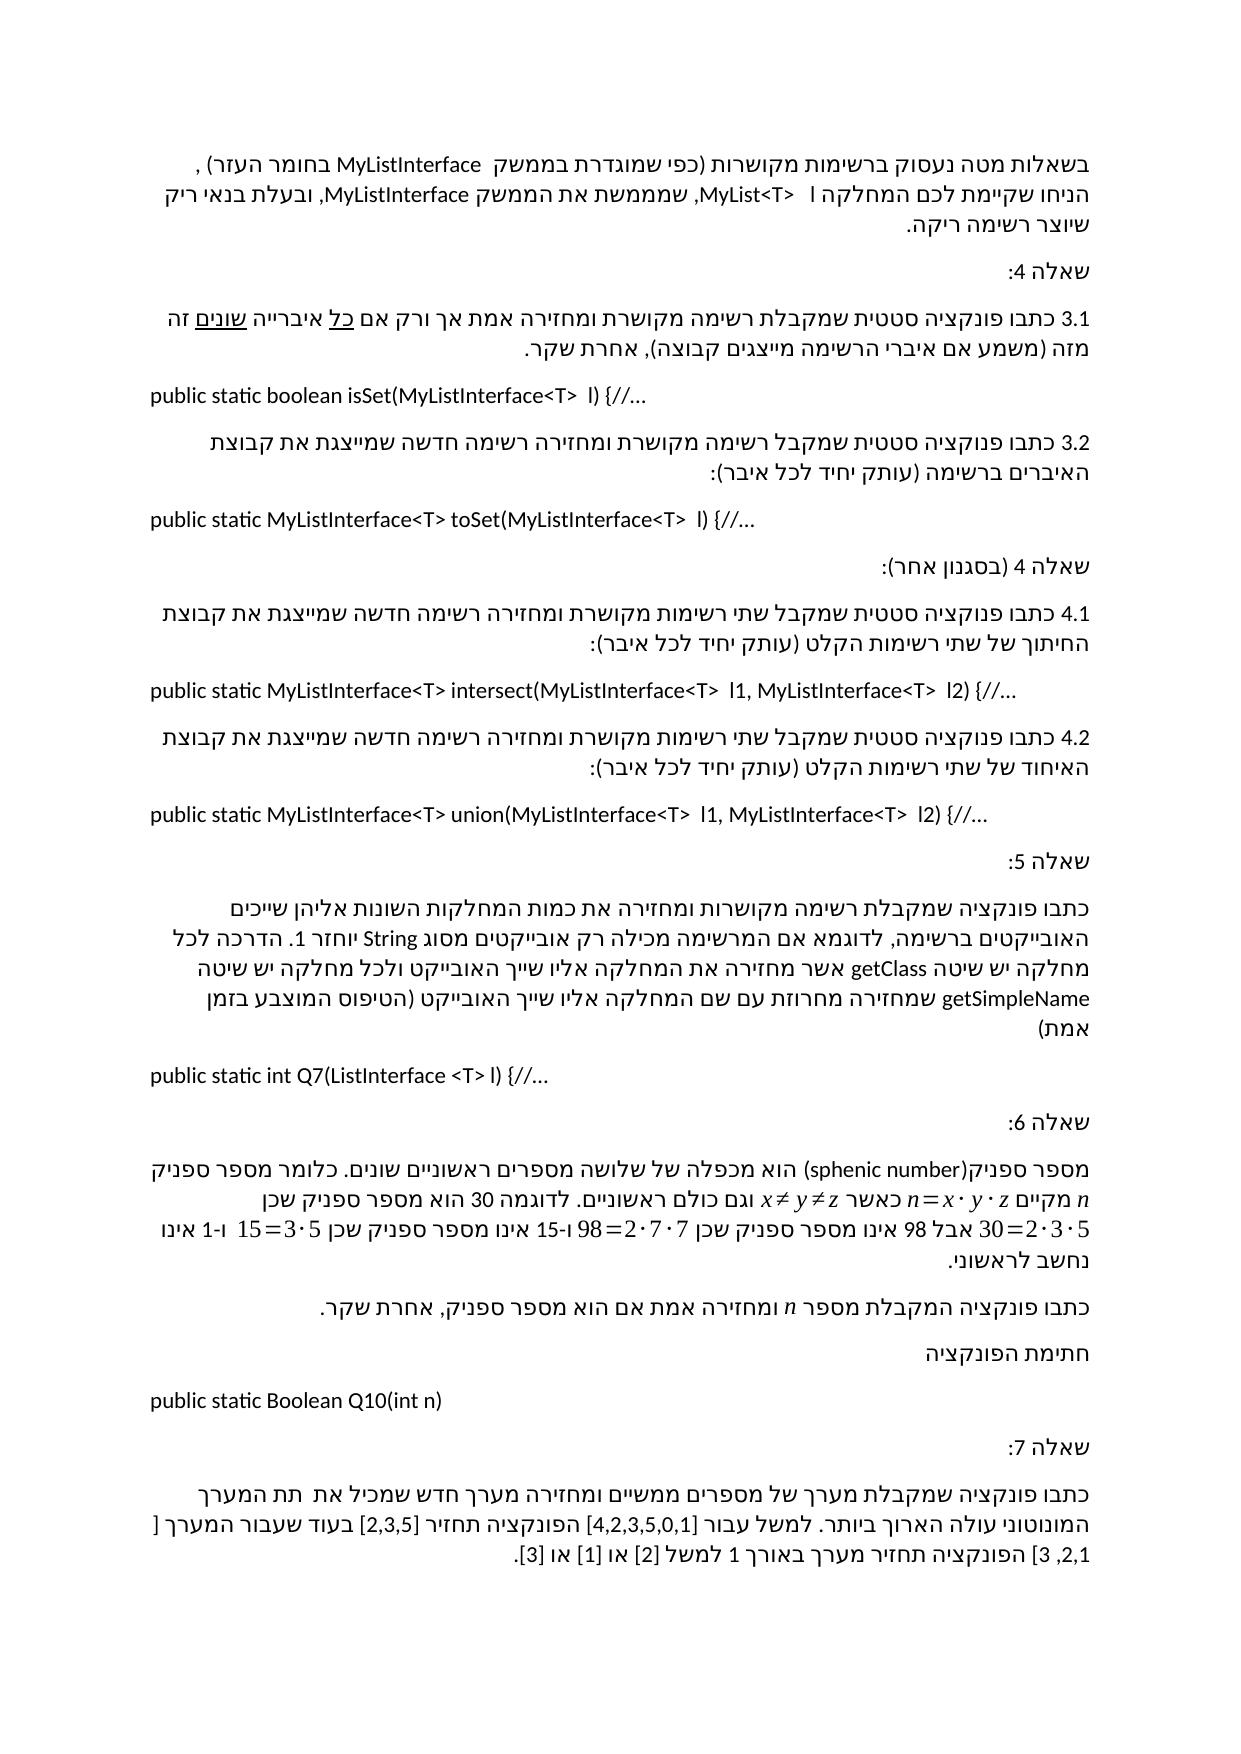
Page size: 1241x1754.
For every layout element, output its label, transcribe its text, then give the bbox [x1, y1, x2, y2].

text כתבו פונקציה שמקבלת רשימה מקושרות ומחזירה את כמות המחלקות השונות אליהן שייכים האובייקטים ברשימה, לדוגמא אם המרשימה מכילה רק אובייקטים מסוג String יוחזר 1. הדרכה לכל מחלקה יש שיטה getClass אשר מחזירה את המחלקה אליו שייך האובייקט ולכל מחלקה יש שיטה getSimpleName שמחזירה מחרוזת עם שם המחלקה אליו שייך האובייקט (הטיפוס המוצבע בזמן אמת) [150, 894, 1090, 1043]
text בשאלות מטה נעסוק ברשימות מקושרות (כפי שמוגדרת בממשק MyListInterface בחומר העזר) , הניחו שקיימת לכם המחלקה MyList<T> l, שמממשת את הממשק MyListInterface, ובעלת בנאי ריק שיוצר רשימה ריקה. [150, 150, 1090, 238]
text public static MyListInterface<T> intersect(MyListInterface<T> l1, MyListInterface<T> l2) {//… [150, 676, 1090, 704]
text public static Boolean Q10(int n) [150, 1386, 1090, 1414]
text 4.2 כתבו פנוקציה סטטית שמקבל שתי רשימות מקושרת ומחזירה רשימה חדשה שמייצגת את קבוצת האיחוד של שתי רשימות הקלט (עותק יחיד לכל איבר): [150, 723, 1090, 781]
text כתבו פונקציה המקבלת מספר ומחזירה אמת אם הוא מספר ספניק, אחרת שקר. [150, 1293, 1090, 1321]
text שאלה 5: [150, 847, 1090, 875]
text חתימת הפונקציה [150, 1339, 1090, 1368]
text שאלה 4: [150, 257, 1090, 285]
text public static int Q7(ListInterface <T> l) {//… [150, 1061, 1090, 1089]
text 4.1 כתבו פנוקציה סטטית שמקבל שתי רשימות מקושרת ומחזירה רשימה חדשה שמייצגת את קבוצת החיתוך של שתי רשימות הקלט (עותק יחיד לכל איבר): [150, 599, 1090, 657]
text שאלה 6: [150, 1108, 1090, 1136]
text 3.1 כתבו פונקציה סטטית שמקבלת רשימה מקושרת ומחזירה אמת אך ורק אם כל איברייה שונים זה מזה (משמע אם איברי הרשימה מייצגים קבוצה), אחרת שקר. [150, 304, 1090, 362]
text כתבו פונקציה שמקבלת מערך של מספרים ממשיים ומחזירה מערך חדש שמכיל את תת המערך המונוטוני עולה הארוך ביותר. למשל עבור [4,2,3,5,0,1] הפונקציה תחזיר [2,3,5] בעוד שעבור המערך [2,1, 3] הפונקציה תחזיר מערך באורך 1 למשל [2] או [1] או [3]. [150, 1480, 1090, 1569]
text 3.2 כתבו פנוקציה סטטית שמקבל רשימה מקושרת ומחזירה רשימה חדשה שמייצגת את קבוצת האיברים ברשימה (עותק יחיד לכל איבר): [150, 428, 1090, 486]
text public static boolean isSet(MyListInterface<T> l) {//… [150, 381, 1090, 409]
text שאלה 4 (בסגנון אחר): [150, 552, 1090, 580]
text מספר ספניק(sphenic number) הוא מכפלה של שלושה מספרים ראשוניים שונים. כלומר מספר ספניק מקיים כאשר וגם כולם ראשוניים. לדוגמה 30 הוא מספר ספניק שכן אבל 98 אינו מספר ספניק שכן ו-15 אינו מספר ספניק שכן ו-1 אינו נחשב לראשוני. [150, 1155, 1090, 1274]
text public static MyListInterface<T> union(MyListInterface<T> l1, MyListInterface<T> l2) {//… [150, 800, 1090, 828]
text public static MyListInterface<T> toSet(MyListInterface<T> l) {//… [150, 505, 1090, 533]
text שאלה 7: [150, 1433, 1090, 1461]
